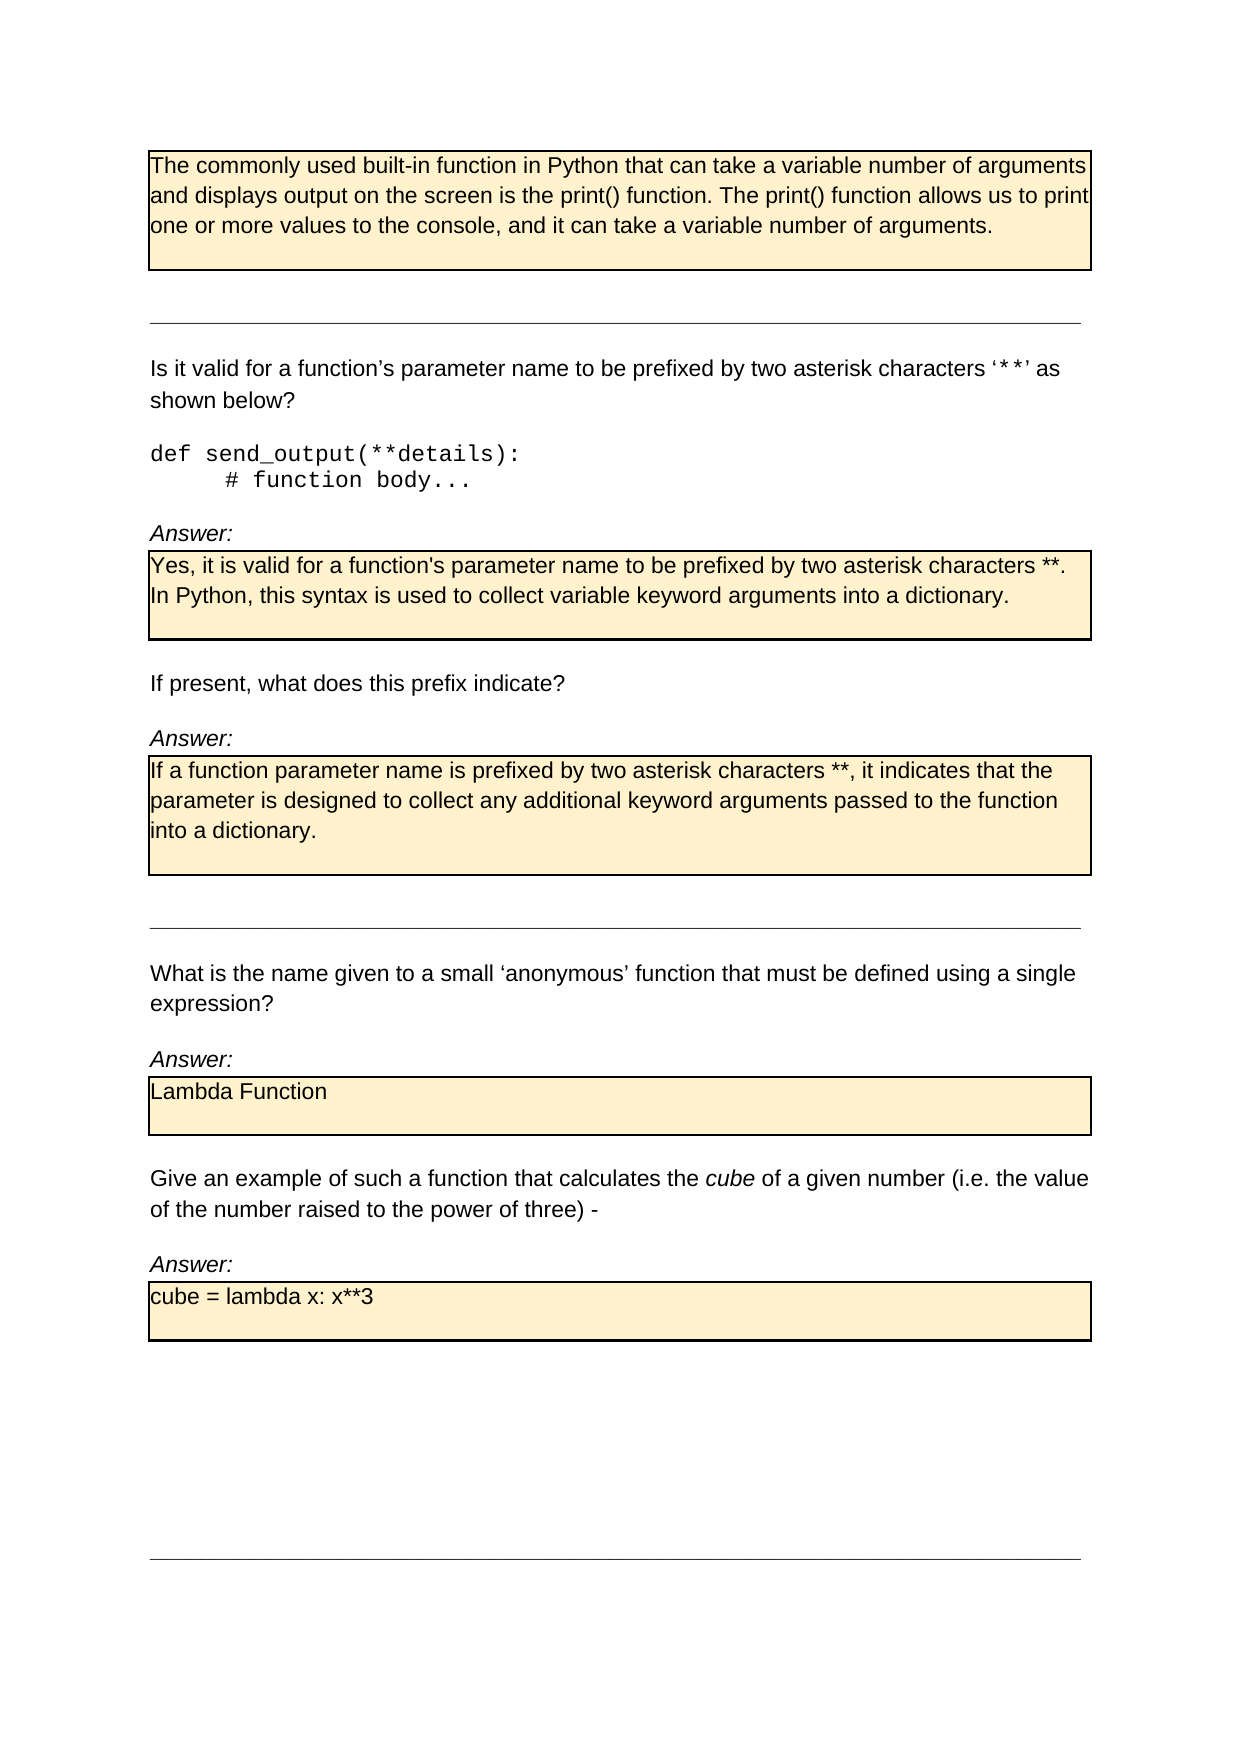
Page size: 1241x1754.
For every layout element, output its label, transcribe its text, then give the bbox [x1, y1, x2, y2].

text Answer: [150, 1046, 1090, 1072]
text The commonly used built-in function in Python that can take a variable number of arguments and displays output on the screen is the print() function. The print() function allows us to print one or more values to the console, and it can take a variable number of arguments. [150, 152, 1090, 239]
text Answer: [150, 1251, 1090, 1277]
text def send_output(**details): [150, 443, 1090, 468]
text If a function parameter name is prefixed by two asterisk characters **, it indicates that the parameter is designed to collect any additional keyword arguments passed to the function into a dictionary. [150, 757, 1090, 844]
text _________________________________________________________________________ [150, 905, 1090, 931]
text What is the name given to a small ‘anonymous’ function that must be defined using a single expression? [150, 960, 1090, 1017]
text Yes, it is valid for a function's parameter name to be prefixed by two asterisk characters **. In Python, this syntax is used to collect variable keyword arguments into a dictionary. [150, 552, 1090, 608]
text Answer: [150, 725, 1090, 751]
text _________________________________________________________________________ [150, 300, 1090, 326]
text Answer: [150, 519, 1090, 546]
text Lambda Function [150, 1078, 1090, 1104]
text # function body... [150, 468, 1090, 494]
text Is it valid for a function’s parameter name to be prefixed by two asterisk characters ‘**’ as shown below? [150, 355, 1090, 414]
text _________________________________________________________________________ [150, 1536, 1090, 1562]
text If present, what does this prefix indicate? [150, 669, 1090, 696]
text cube = lambda x: x**3 [150, 1283, 1090, 1309]
text Give an example of such a function that calculates the cube of a given number (i.e. the value of the number raised to the power of three) - [150, 1165, 1090, 1222]
